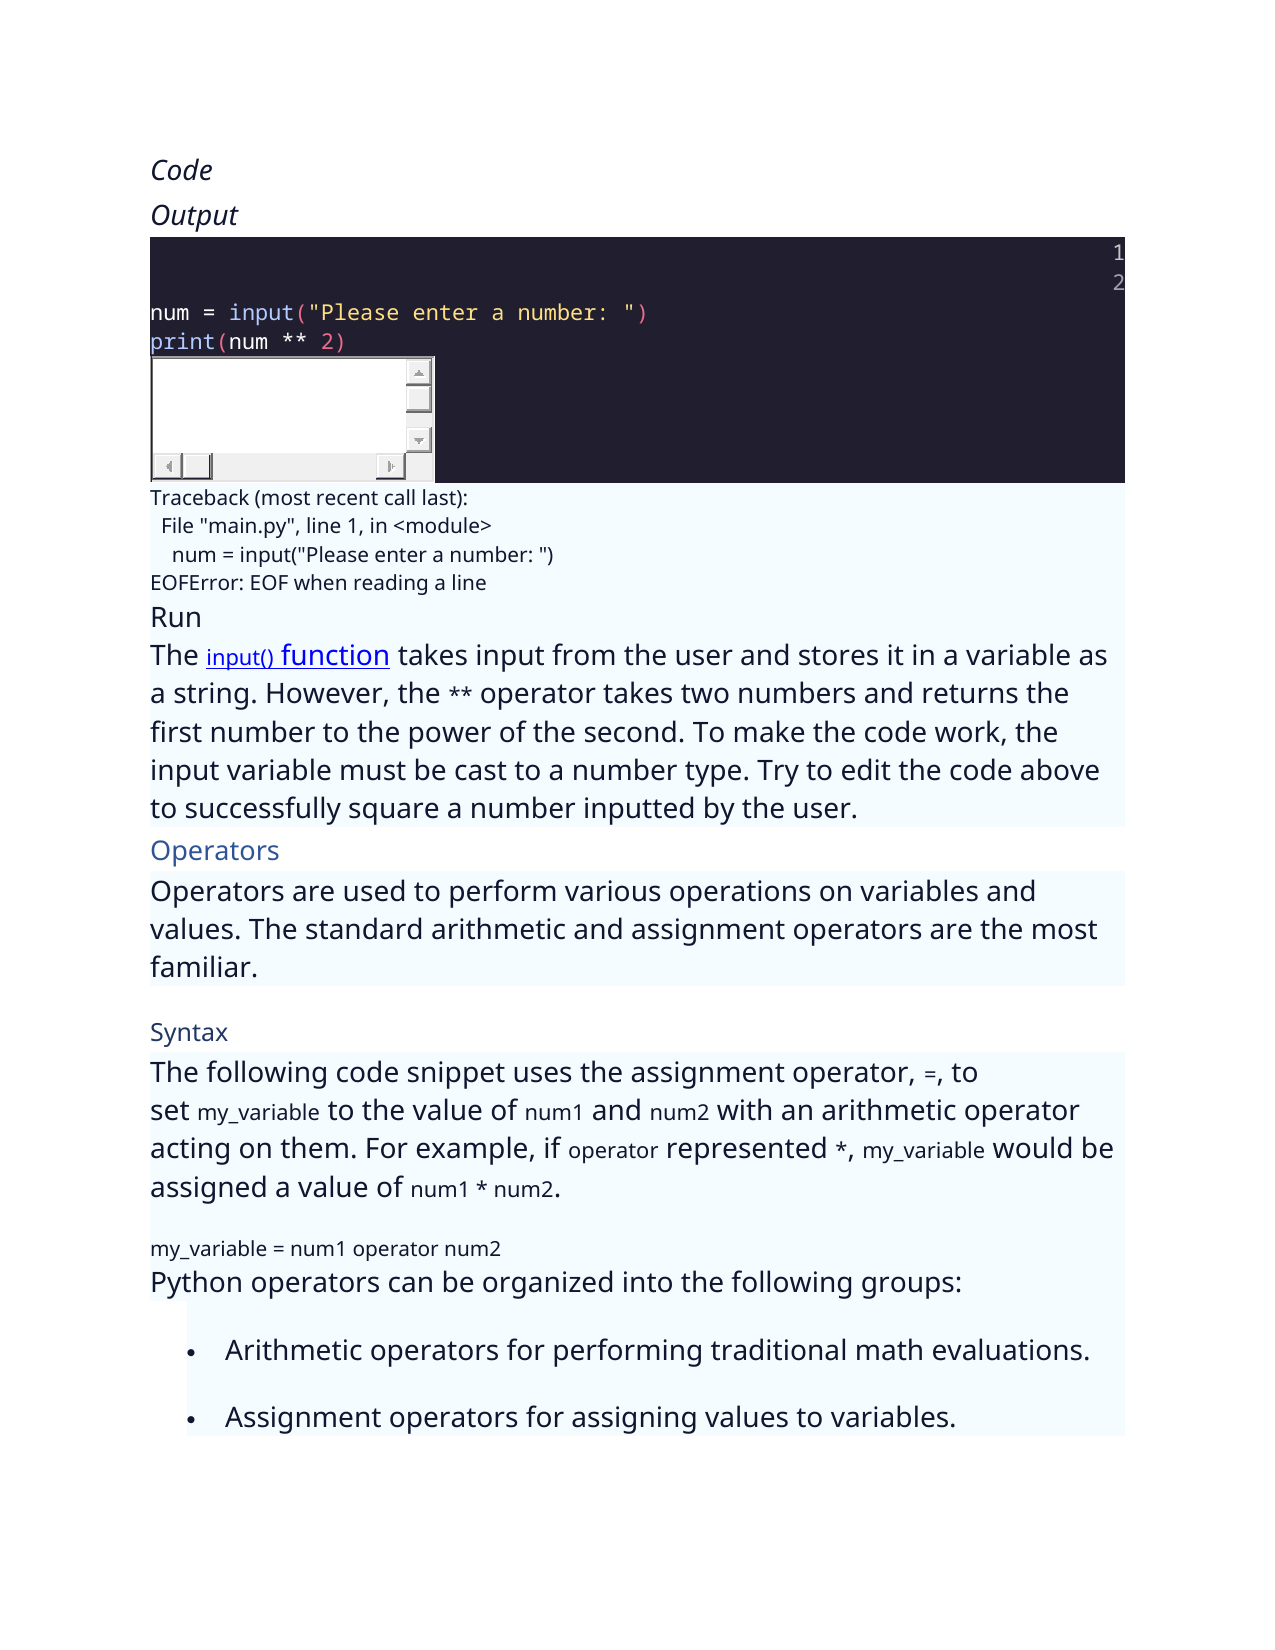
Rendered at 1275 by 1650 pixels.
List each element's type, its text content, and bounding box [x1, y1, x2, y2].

text num = input("Please enter a number: ") [150, 296, 1125, 326]
text The following code snippet uses the assignment operator, =, to set my_variable to the value of num1 and num2 with an arithmetic operator acting on them. For example, if operator represented *, my_variable would be assigned a value of num1 * num2. [150, 1052, 1125, 1205]
text 2 [150, 267, 1125, 296]
text Operators are used to perform various operations on variables and values. The standard arithmetic and assignment operators are the most familiar. [150, 871, 1125, 986]
text EOFError: EOF when reading a line [150, 568, 1125, 597]
text File "main.py", line 1, in <module> [150, 512, 1125, 540]
text The input() function takes input from the user and stores it in a variable as a string. However, the ** operator takes two numbers and returns the first number to the power of the second. To make the code work, the input variable must be cast to a number type. Try to edit the code above to successfully square a number inputted by the user. [150, 635, 1125, 827]
subtitle Syntax [150, 1015, 1125, 1049]
text Traceback (most recent call last): [150, 483, 1125, 512]
text Run [150, 597, 1125, 635]
text my_variable = num1 operator num2 [150, 1234, 1125, 1263]
subtitle Output [150, 196, 1125, 234]
subtitle Code [150, 150, 1125, 188]
text print(num ** 2) [150, 326, 1125, 356]
text 1 [150, 237, 1125, 267]
subtitle Operators [150, 831, 1125, 868]
text Python operators can be organized into the following groups: [150, 1263, 1125, 1301]
list Assignment operators for assigning values to variables. [187, 1398, 1125, 1436]
text num = input("Please enter a number: ") [150, 540, 1125, 568]
list Arithmetic operators for performing traditional math evaluations. [187, 1330, 1125, 1369]
